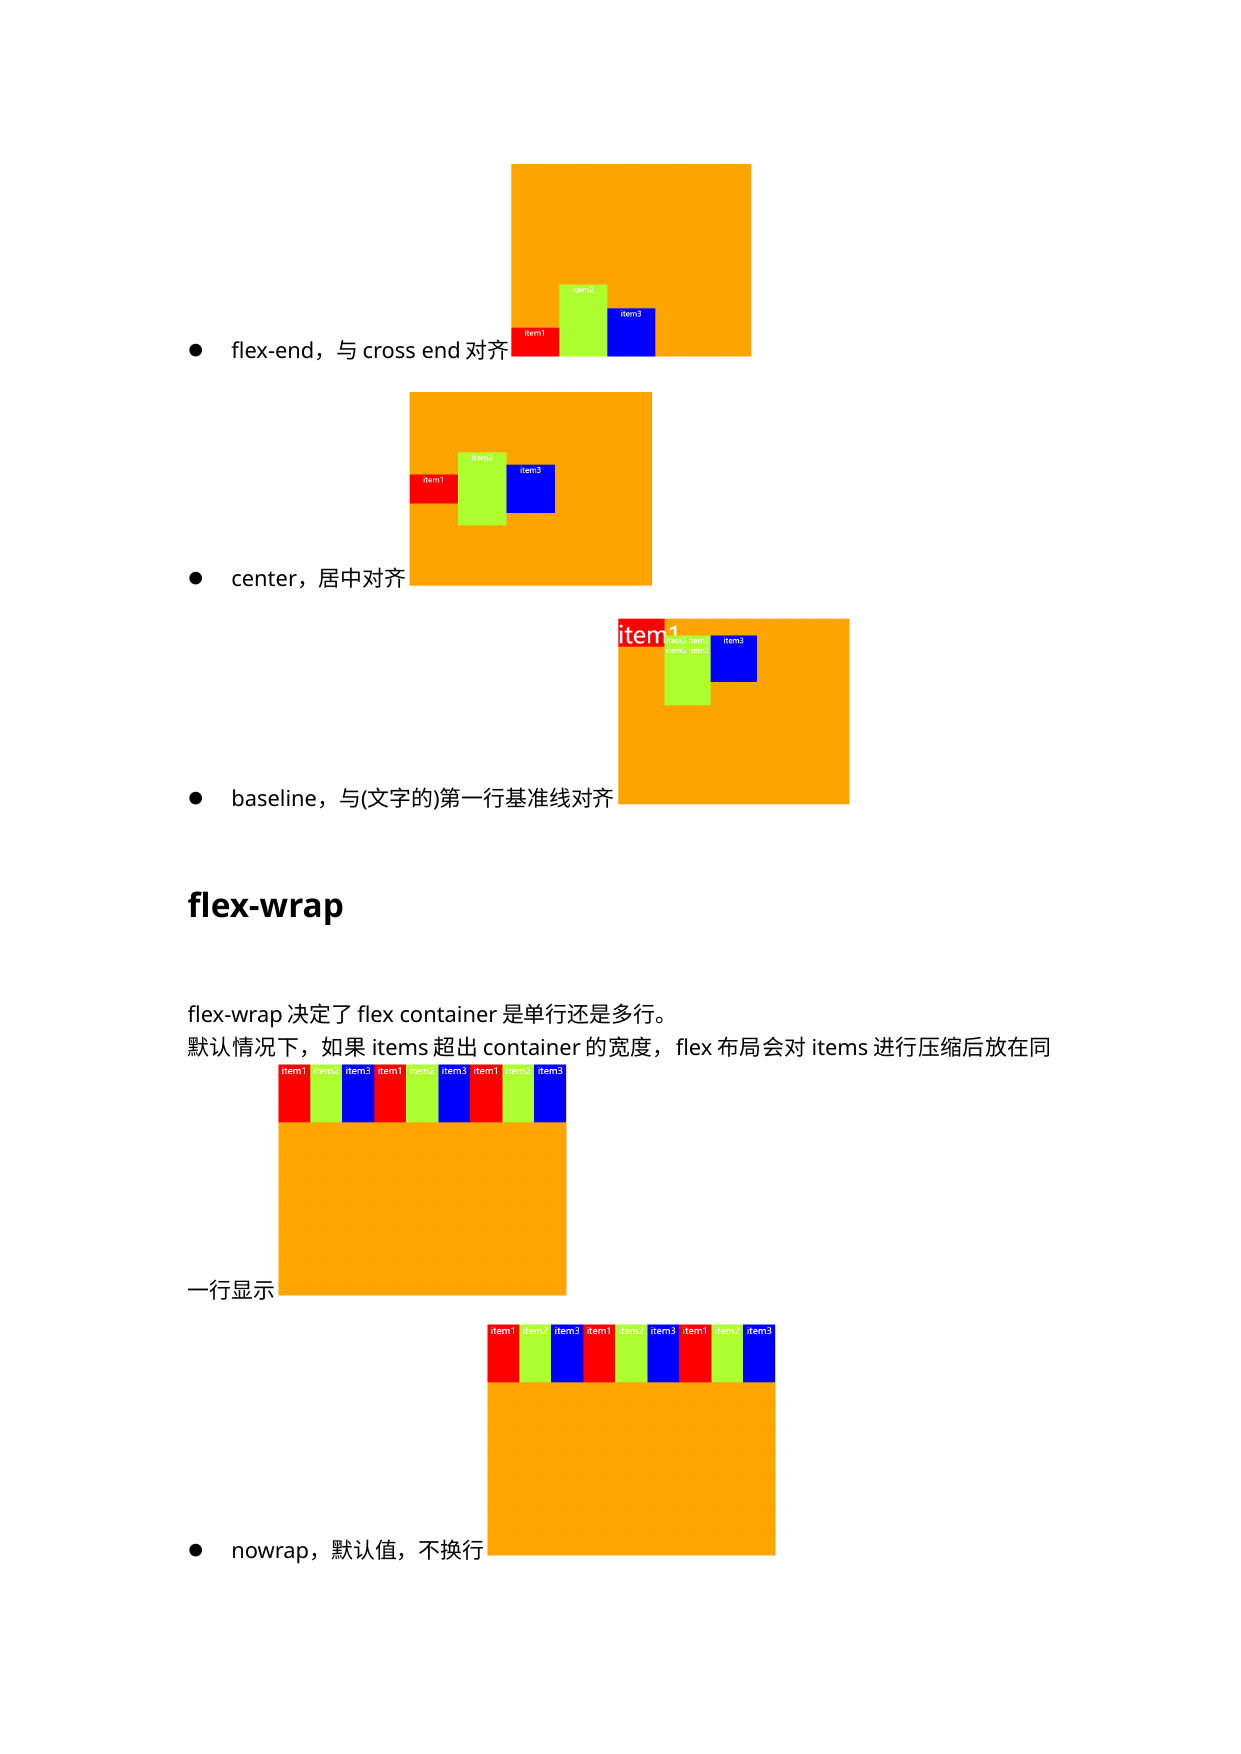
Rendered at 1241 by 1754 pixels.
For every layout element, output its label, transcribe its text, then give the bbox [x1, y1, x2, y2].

picture [484, 1321, 778, 1559]
subtitle flex-wrap [187, 872, 1053, 937]
list flex-end，与cross end对齐 [187, 162, 1053, 389]
picture [275, 1061, 569, 1299]
text flex-wrap决定了flex container是单行还是多行。 [187, 997, 1053, 1029]
picture [508, 162, 755, 359]
list center，居中对齐 [187, 389, 1053, 617]
list baseline，与(文字的)第一行基准线对齐 [187, 617, 1053, 844]
picture [614, 617, 853, 807]
picture [406, 389, 654, 587]
